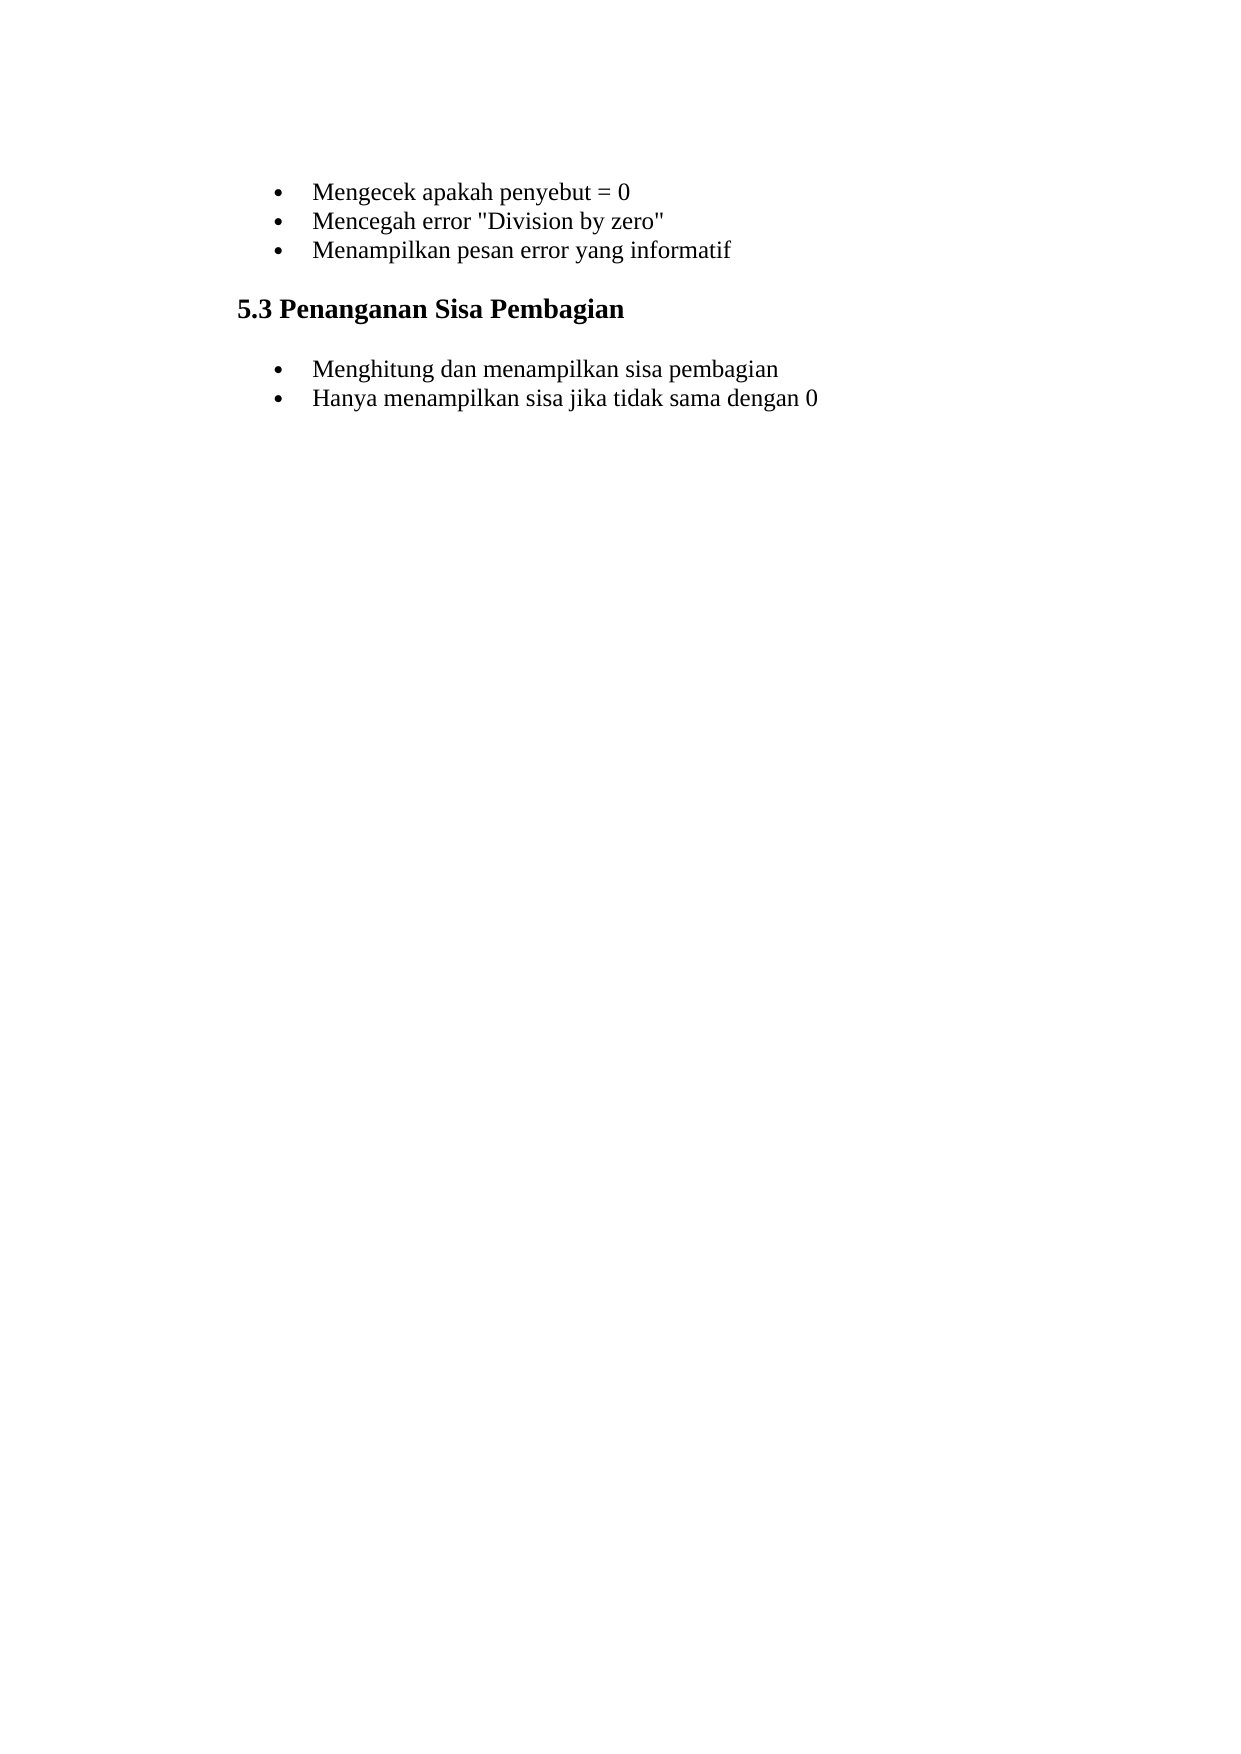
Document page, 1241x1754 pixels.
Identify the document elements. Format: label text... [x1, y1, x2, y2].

list Mengecek apakah penyebut = 0 [274, 177, 1063, 206]
text 5.3 Penanganan Sisa Pembagian [237, 293, 1063, 325]
list Menghitung dan menampilkan sisa pembagian [274, 354, 1063, 383]
list Mencegah error "Division by zero" [274, 206, 1063, 235]
list Hanya menampilkan sisa jika tidak sama dengan 0 [274, 383, 1063, 412]
list Menampilkan pesan error yang informatif [274, 235, 1063, 263]
